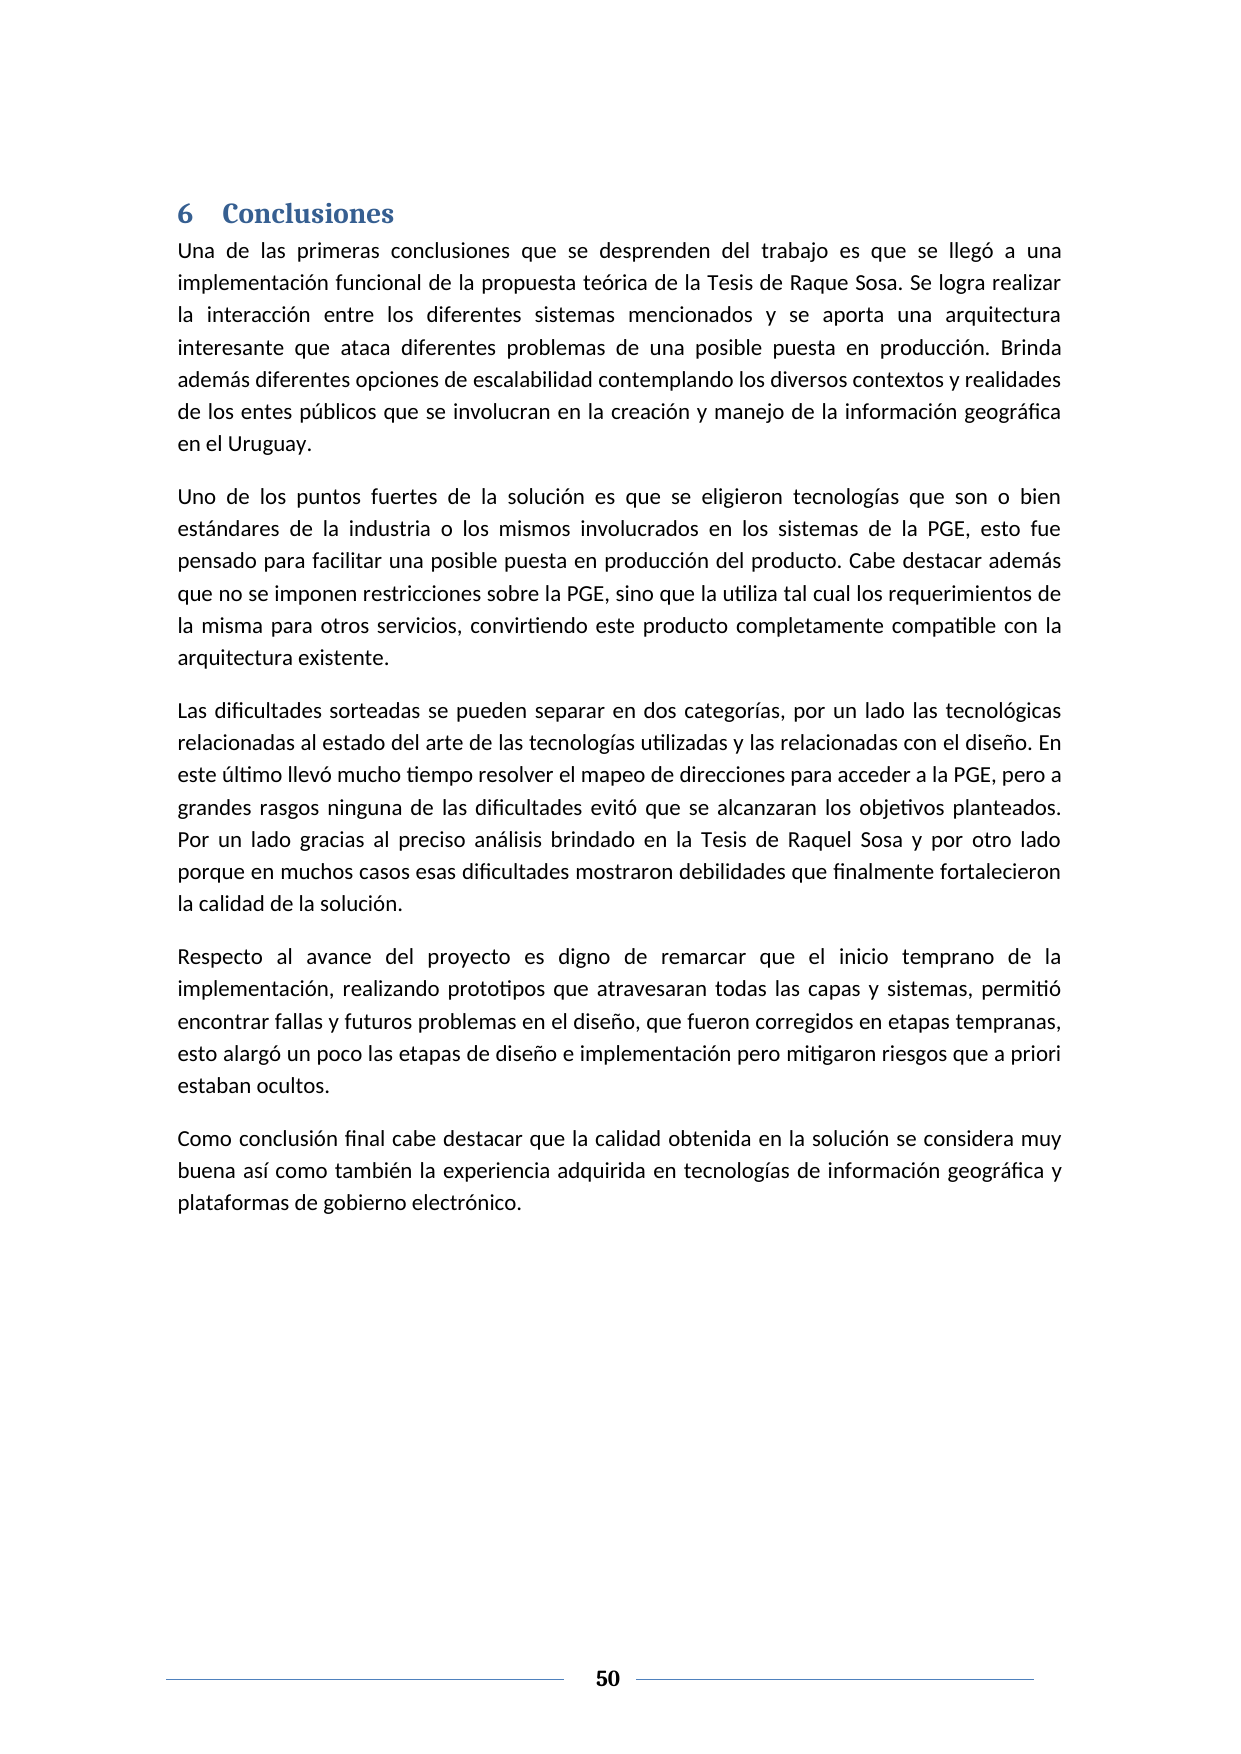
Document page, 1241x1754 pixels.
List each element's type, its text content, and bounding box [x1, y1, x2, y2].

text Uno de los puntos fuertes de la solución es que se eligieron tecnologías que son o bien estándares de la industria o los mismos involucrados en los sistemas de la PGE, esto fue pensado para facilitar una posible puesta en producción del producto. Cabe destacar además que no se imponen restricciones sobre la PGE, sino que la utiliza tal cual los requerimientos de la misma para otros servicios, convirtiendo este producto completamente compatible con la arquitectura existente. [177, 482, 1063, 671]
text Respecto al avance del proyecto es digno de remarcar que el inicio temprano de la implementación, realizando prototipos que atravesaran todas las capas y sistemas, permitió encontrar fallas y futuros problemas en el diseño, que fueron corregidos en etapas tempranas, esto alargó un poco las etapas de diseño e implementación pero mitigaron riesgos que a priori estaban ocultos. [177, 942, 1063, 1099]
text Las dificultades sorteadas se pueden separar en dos categorías, por un lado las tecnológicas relacionadas al estado del arte de las tecnologías utilizadas y las relacionadas con el diseño. En este último llevó mucho tiempo resolver el mapeo de direcciones para acceder a la PGE, pero a grandes rasgos ninguna de las dificultades evitó que se alcanzaran los objetivos planteados. Por un lado gracias al preciso análisis brindado en la Tesis de Raquel Sosa y por otro lado porque en muchos casos esas dificultades mostraron debilidades que finalmente fortalecieron la calidad de la solución. [177, 696, 1063, 917]
subtitle Conclusiones [177, 198, 1063, 231]
text Una de las primeras conclusiones que se desprenden del trabajo es que se llegó a una implementación funcional de la propuesta teórica de la Tesis de Raque Sosa. Se logra realizar la interacción entre los diferentes sistemas mencionados y se aporta una arquitectura interesante que ataca diferentes problemas de una posible puesta en producción. Brinda además diferentes opciones de escalabilidad contemplando los diversos contextos y realidades de los entes públicos que se involucran en la creación y manejo de la información geográfica en el Uruguay. [177, 236, 1063, 457]
text Como conclusión final cabe destacar que la calidad obtenida en la solución se considera muy buena así como también la experiencia adquirida en tecnologías de información geográfica y plataformas de gobierno electrónico. [177, 1124, 1063, 1217]
